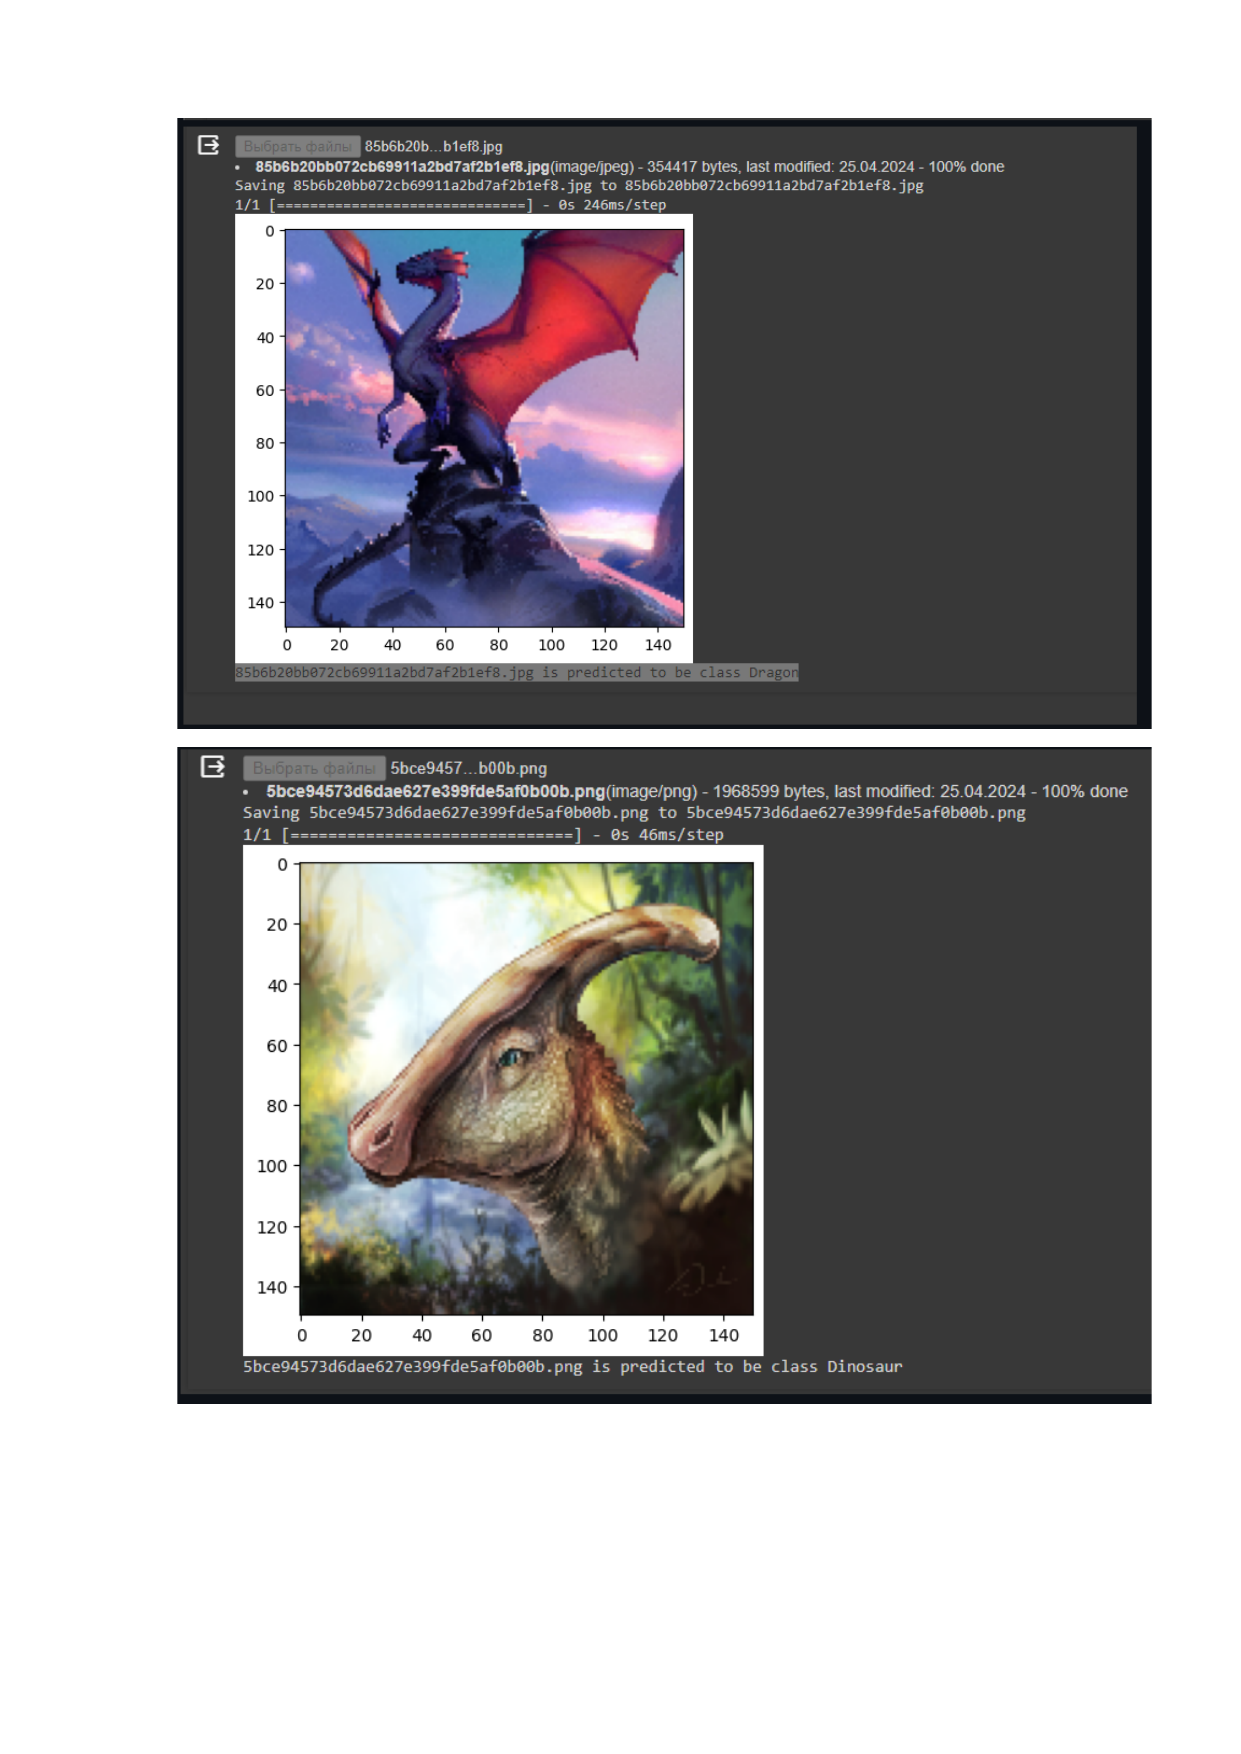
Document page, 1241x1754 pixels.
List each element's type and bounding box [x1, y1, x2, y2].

picture [177, 118, 1152, 729]
picture [177, 747, 1152, 1404]
